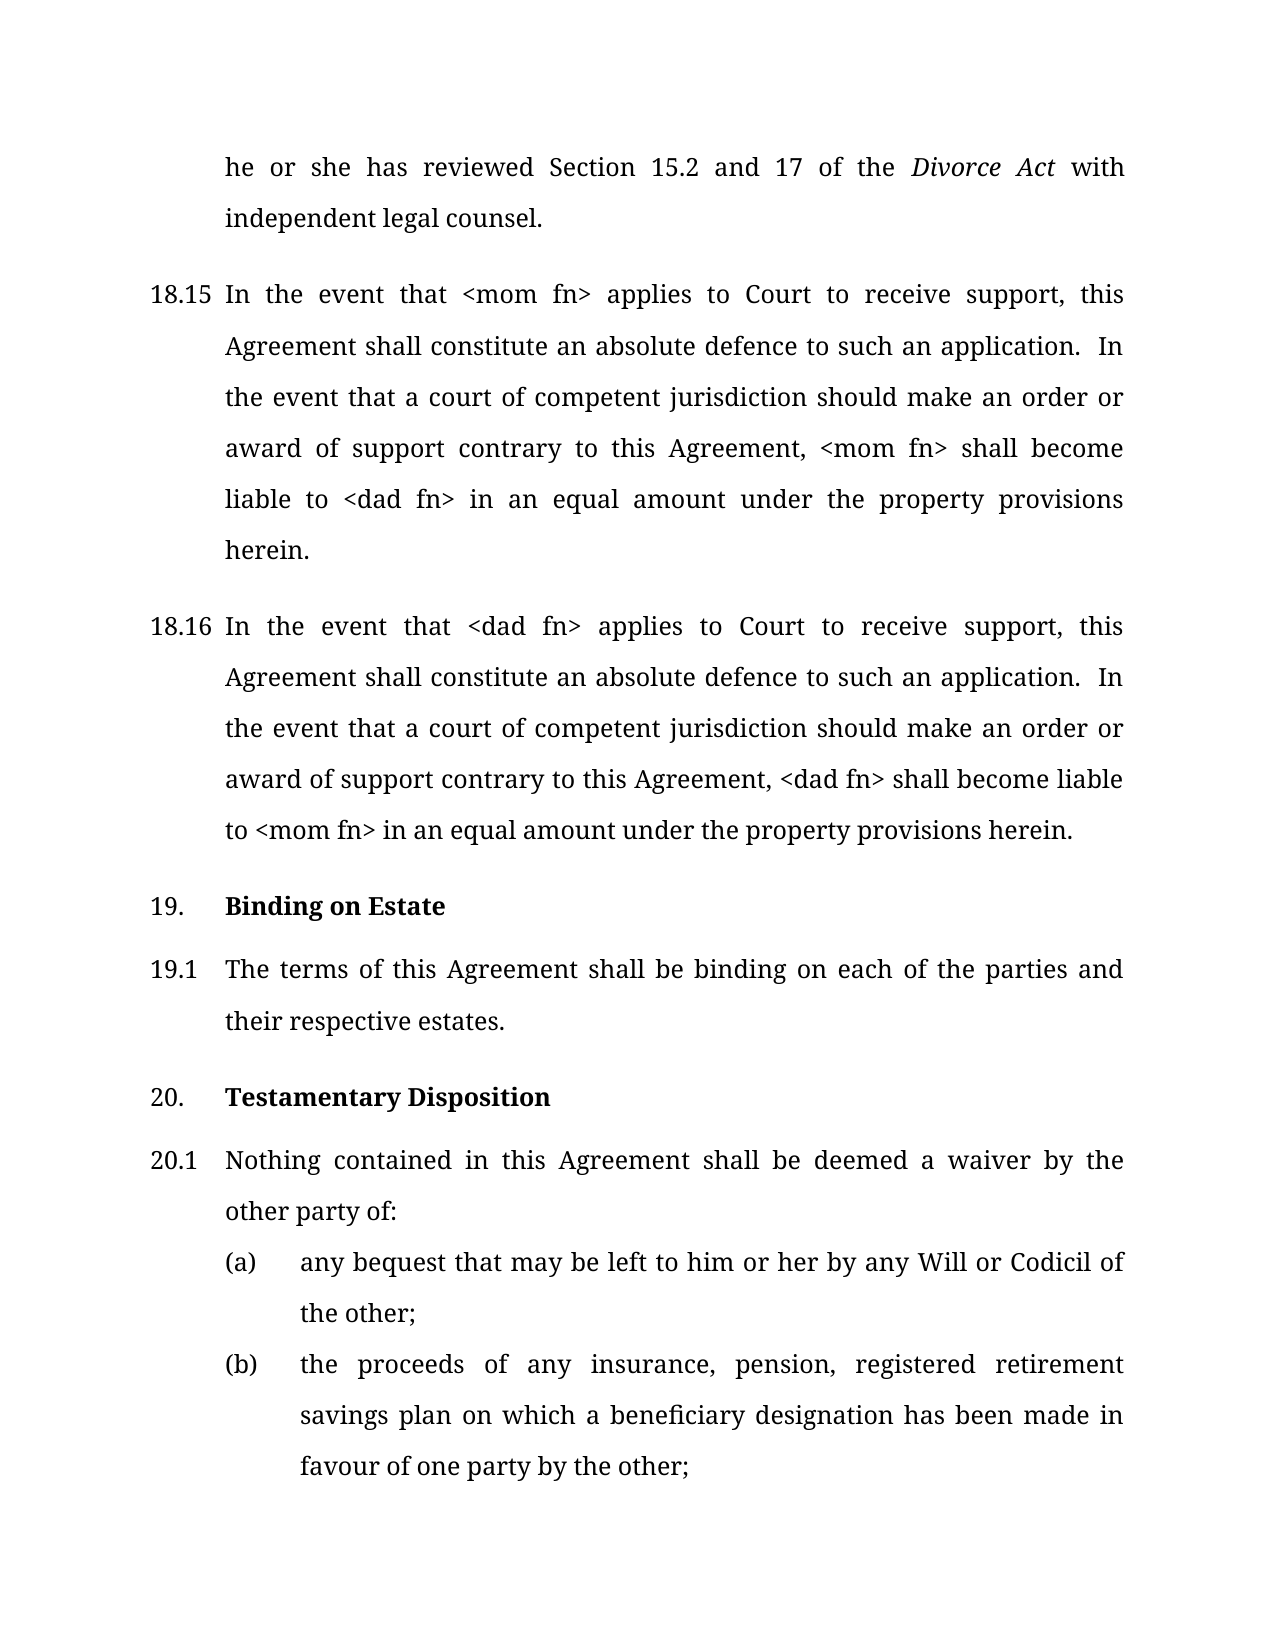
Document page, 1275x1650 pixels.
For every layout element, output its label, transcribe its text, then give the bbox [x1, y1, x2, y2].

text 18.15 In the event that <mom fn> applies to Court to receive support, this Agreement shall constitute an absolute defence to such an application. In the event that a court of competent jurisdiction should make an order or award of support contrary to this Agreement, <mom fn> shall become liable to <dad fn> in an equal amount under the property provisions herein. [150, 277, 1125, 566]
text 18.16 In the event that <dad fn> applies to Court to receive support, this Agreement shall constitute an absolute defence to such an application. In the event that a court of competent jurisdiction should make an order or award of support contrary to this Agreement, <dad fn> shall become liable to <mom fn> in an equal amount under the property provisions herein. [150, 608, 1125, 847]
subtitle Binding on Estate [150, 888, 1125, 923]
text (b) the proceeds of any insurance, pension, registered retirement savings plan on which a beneficiary designation has been made in favour of one party by the other; [225, 1347, 1125, 1483]
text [150, 150, 1125, 235]
text (a) any bequest that may be left to him or her by any Will or Codicil of the other; [225, 1245, 1125, 1330]
subtitle Testamentary Disposition [150, 1079, 1125, 1113]
text 19.1 The terms of this Agreement shall be binding on each of the parties and their respective estates. [150, 952, 1125, 1037]
text 20.1 Nothing contained in this Agreement shall be deemed a waiver by the other party of: [150, 1143, 1125, 1228]
